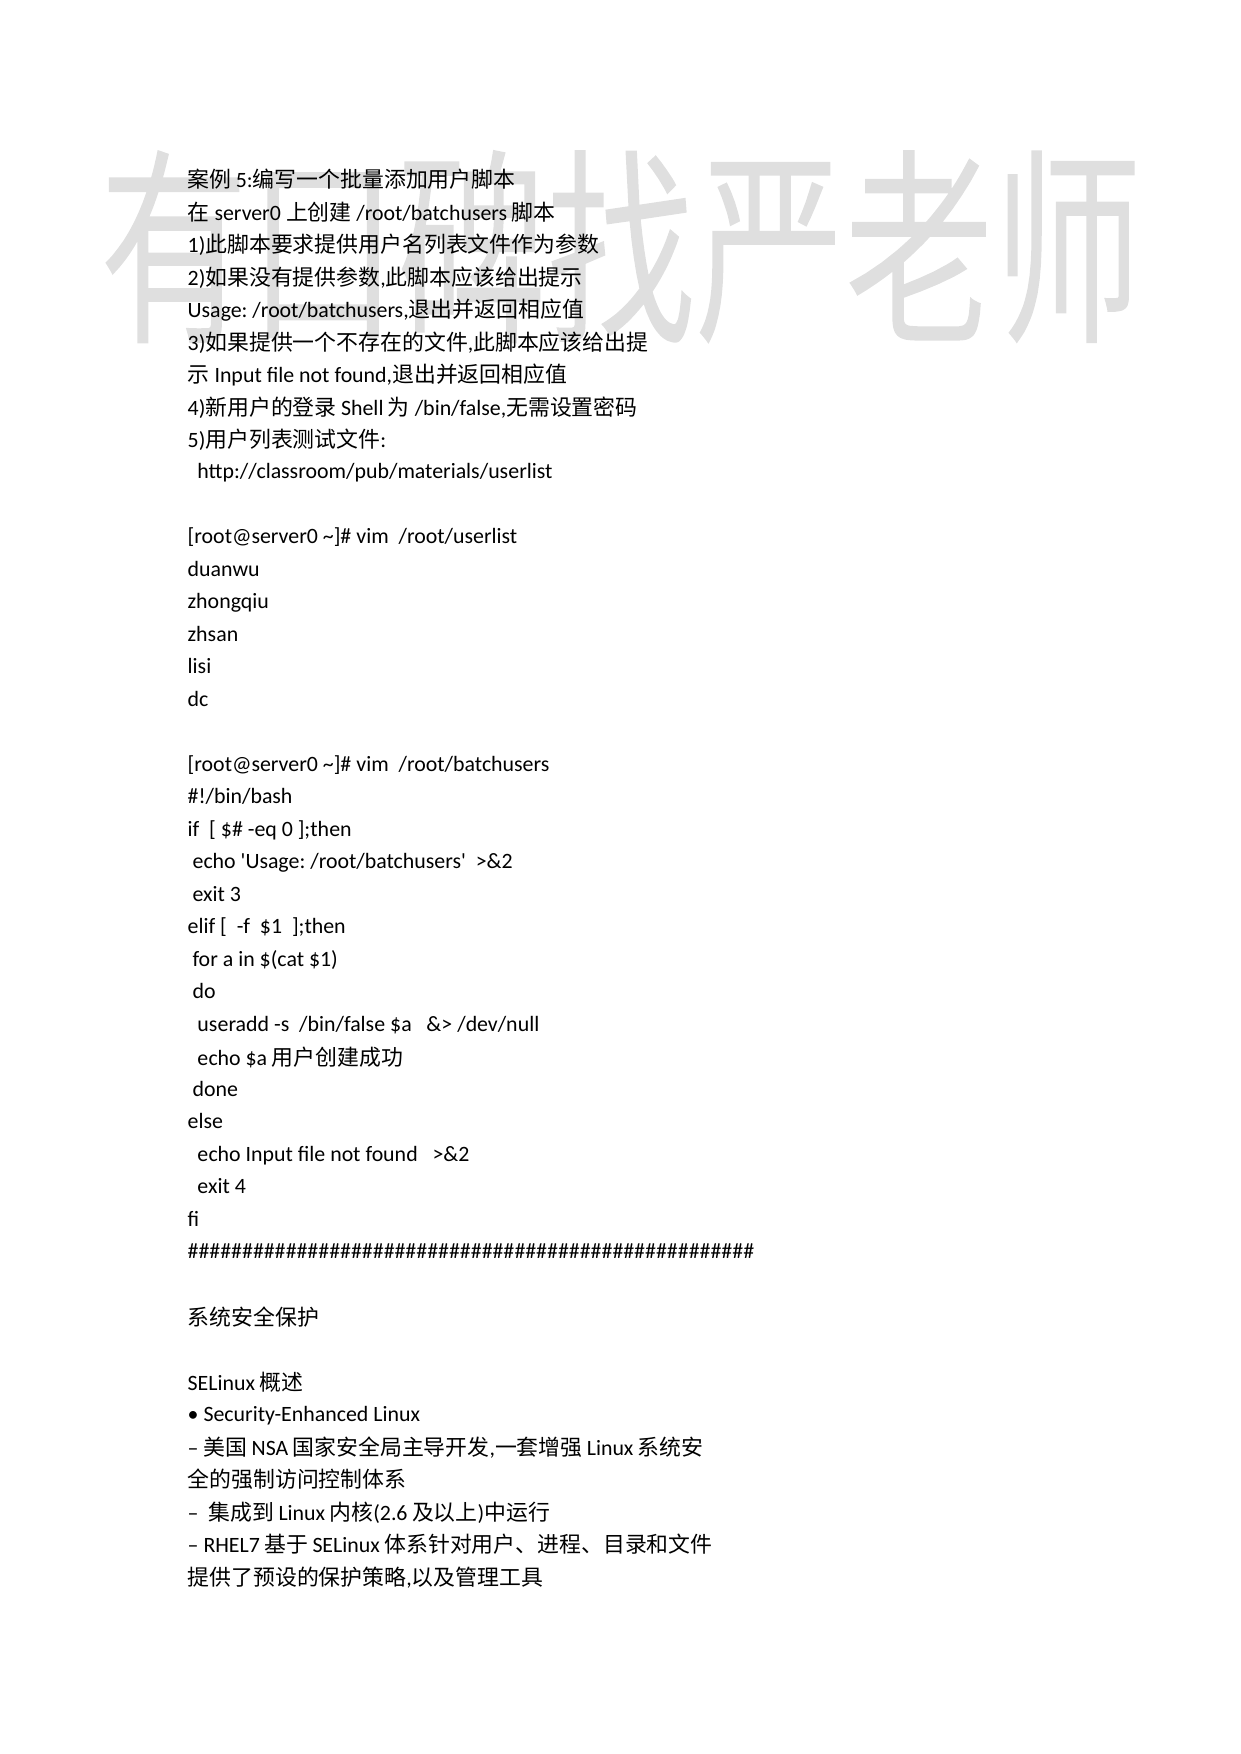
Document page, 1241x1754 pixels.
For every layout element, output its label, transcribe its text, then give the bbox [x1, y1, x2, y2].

text 在 server0 上创建 /root/batchusers脚本 [187, 194, 1053, 227]
text useradd -s /bin/false $a &> /dev/null [187, 1007, 1053, 1039]
text echo 'Usage: /root/batchusers' >&2 [187, 844, 1053, 877]
text 示 Input file not found,退出并返回相应值 [187, 357, 1053, 389]
text do [187, 974, 1053, 1007]
text http://classroom/pub/materials/userlist [187, 454, 1053, 487]
text #!/bin/bash [187, 779, 1053, 812]
text zhongqiu [187, 584, 1053, 617]
text Usage: /root/batchusers,退出并返回相应值 [187, 292, 1053, 324]
text for a in $(cat $1) [187, 942, 1053, 974]
text #################################################### [187, 1234, 1053, 1267]
text dc [187, 682, 1053, 714]
text 案例5:编写一个批量添加用户脚本 [187, 162, 1053, 194]
text 1)此脚本要求提供用户名列表文件作为参数 [187, 227, 1053, 259]
text 5)用户列表测试文件: [187, 422, 1053, 454]
text [root@server0 ~]# vim /root/batchusers [187, 747, 1053, 779]
text [root@server0 ~]# vim /root/userlist [187, 519, 1053, 552]
text • Security-Enhanced Linux [187, 1397, 1053, 1429]
text 3)如果提供一个不存在的文件,此脚本应该给出提 [187, 324, 1053, 357]
text lisi [187, 649, 1053, 682]
text exit 4 [187, 1169, 1053, 1202]
text – 美国NSA国家安全局主导开发,一套增强Linux系统安 [187, 1429, 1053, 1462]
text if [ $# -eq 0 ];then [187, 812, 1053, 844]
text else [187, 1104, 1053, 1137]
text – RHEL7基于SELinux体系针对用户、进程、目录和文件 [187, 1527, 1053, 1559]
text fi [187, 1202, 1053, 1234]
text SELinux概述 [187, 1364, 1053, 1397]
text 4)新用户的登录Shell为 /bin/false,无需设置密码 [187, 389, 1053, 422]
text 全的强制访问控制体系 [187, 1462, 1053, 1494]
text elif [ -f $1 ];then [187, 909, 1053, 942]
text – 集成到Linux内核(2.6及以上)中运行 [187, 1494, 1053, 1527]
text 2)如果没有提供参数,此脚本应该给出提示 [187, 259, 1053, 292]
text exit 3 [187, 877, 1053, 909]
text echo Input file not found >&2 [187, 1137, 1053, 1169]
text done [187, 1072, 1053, 1104]
text 提供了预设的保护策略,以及管理工具 [187, 1559, 1053, 1592]
text duanwu [187, 552, 1053, 584]
text zhsan [187, 617, 1053, 649]
text echo $a用户创建成功 [187, 1039, 1053, 1072]
text 系统安全保护 [187, 1299, 1053, 1332]
